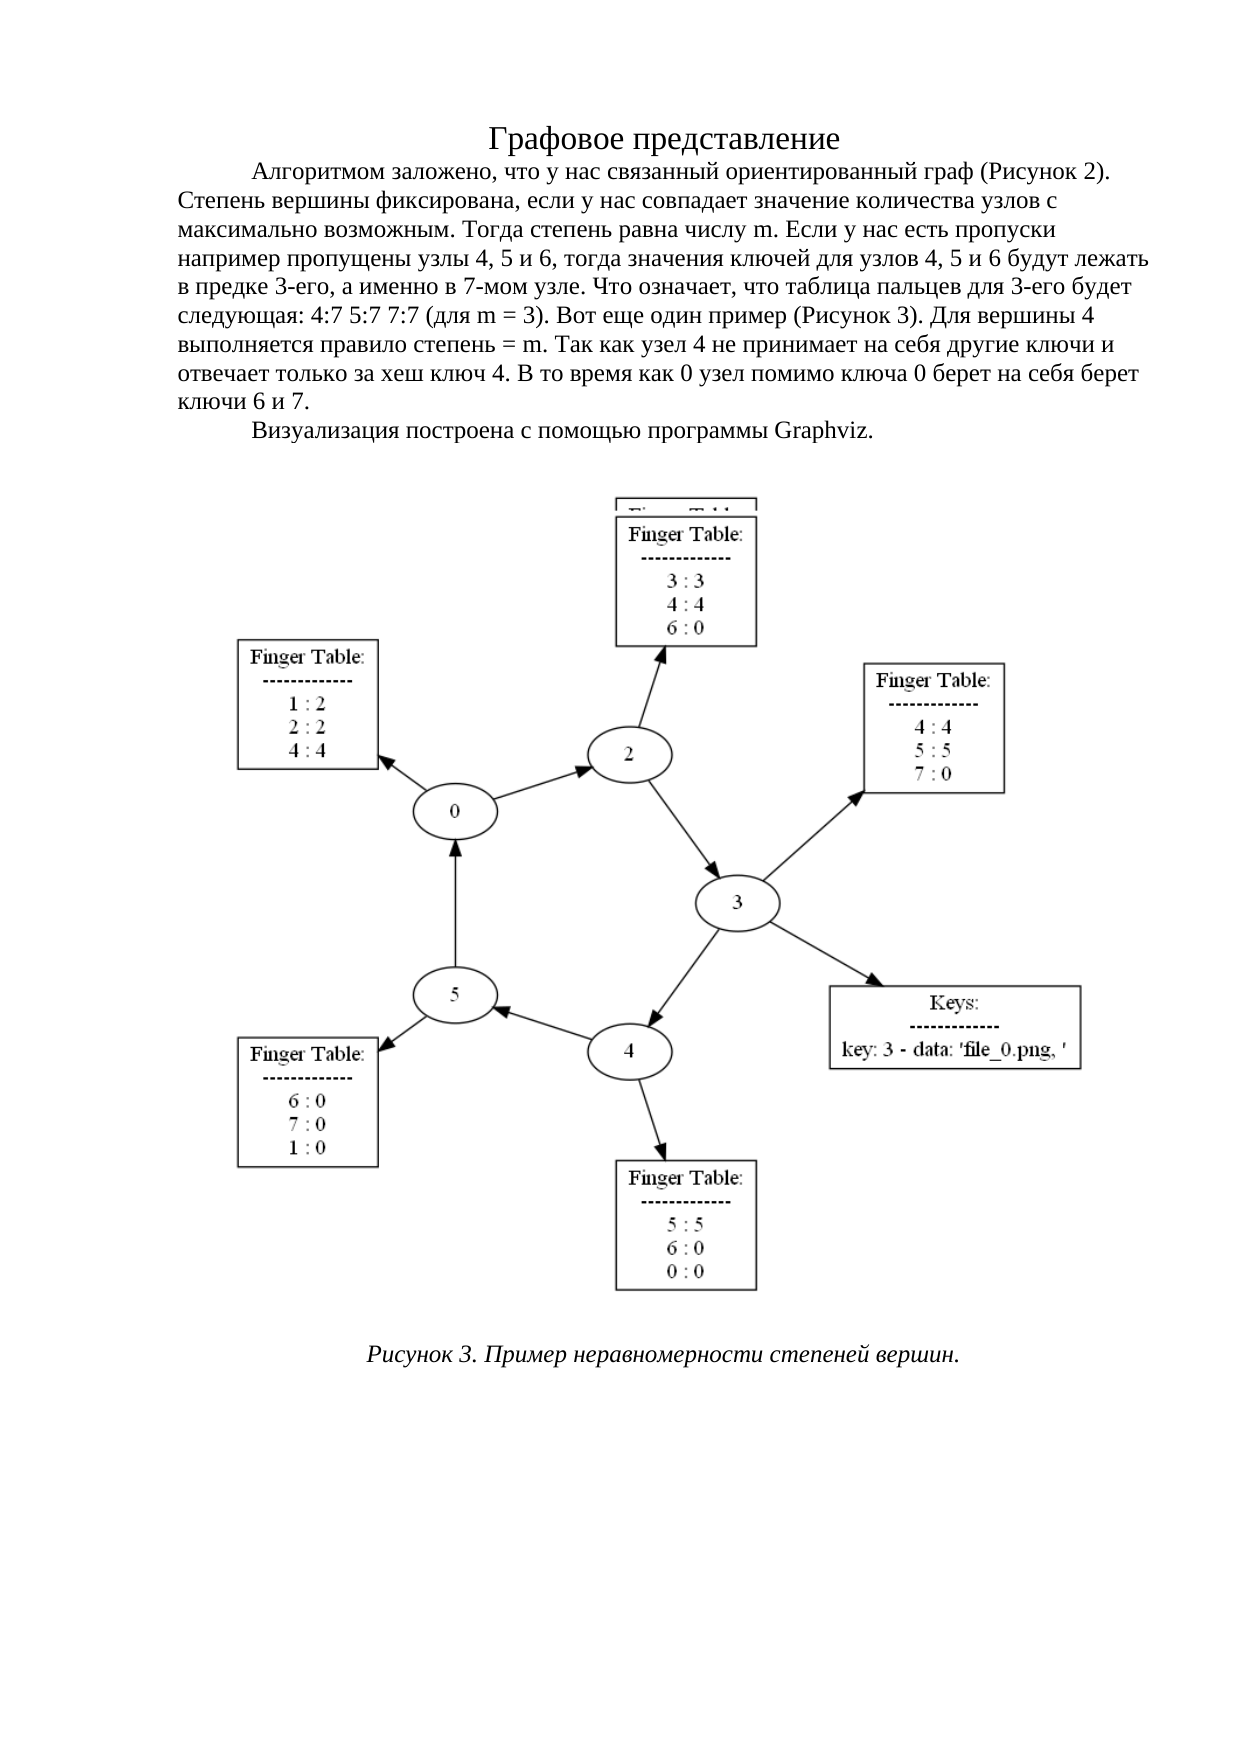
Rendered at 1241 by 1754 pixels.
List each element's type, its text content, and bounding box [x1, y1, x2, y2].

text Графовое представление [177, 118, 1152, 156]
picture [177, 443, 1152, 1339]
text Визуализация построена с помощью программы Graphviz. [177, 415, 1152, 443]
text Рисунок 3. Пример неравномерности степеней вершин. [177, 1339, 1152, 1368]
text Алгоритмом заложено, что у нас связанный ориентированный граф (Рисунок 2). Степень вершины фиксирована, если у нас совпадает значение количества узлов с максимально возможным. Тогда степень равна числу m. Если у нас есть пропуски например пропущены узлы 4, 5 и 6, тогда значения ключей для узлов 4, 5 и 6 будут лежать в предке 3-его, а именно в 7-мом узле. Что означает, что таблица пальцев для 3-его будет следующая: 4:7 5:7 7:7 (для m = 3). Вот еще один пример (Рисунок 3). Для вершины 4 выполняется правило степень = m. Так как узел 4 не принимает на себя другие ключи и отвечает только за хеш ключ 4. В то время как 0 узел помимо ключа 0 берет на себя берет ключи 6 и 7. [177, 156, 1152, 415]
